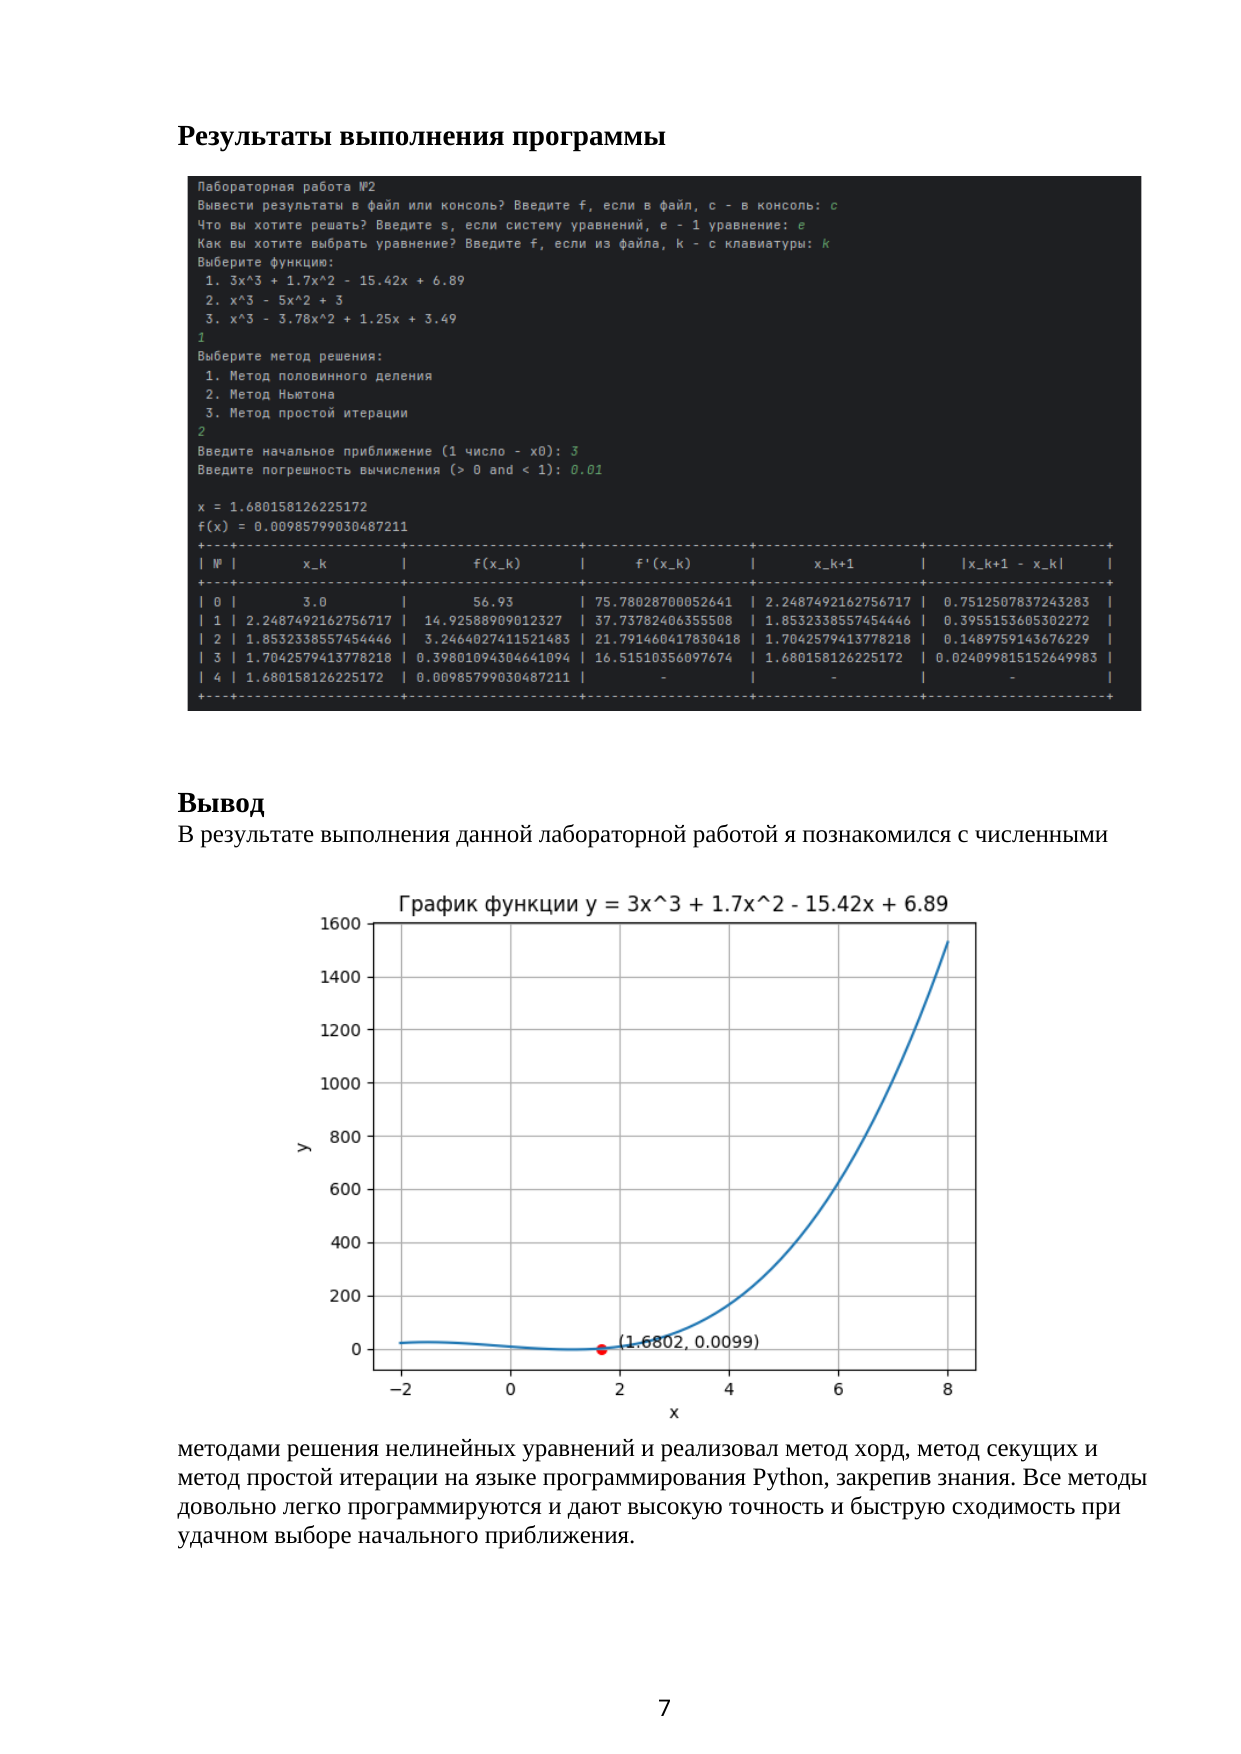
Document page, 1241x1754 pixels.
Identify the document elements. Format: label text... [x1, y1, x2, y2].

text Результаты выполнения программы [177, 118, 1152, 152]
picture [276, 852, 1053, 1434]
text Вывод [177, 786, 1152, 819]
picture [187, 176, 1142, 711]
text удачном выборе начального приближения. [177, 1520, 1152, 1548]
